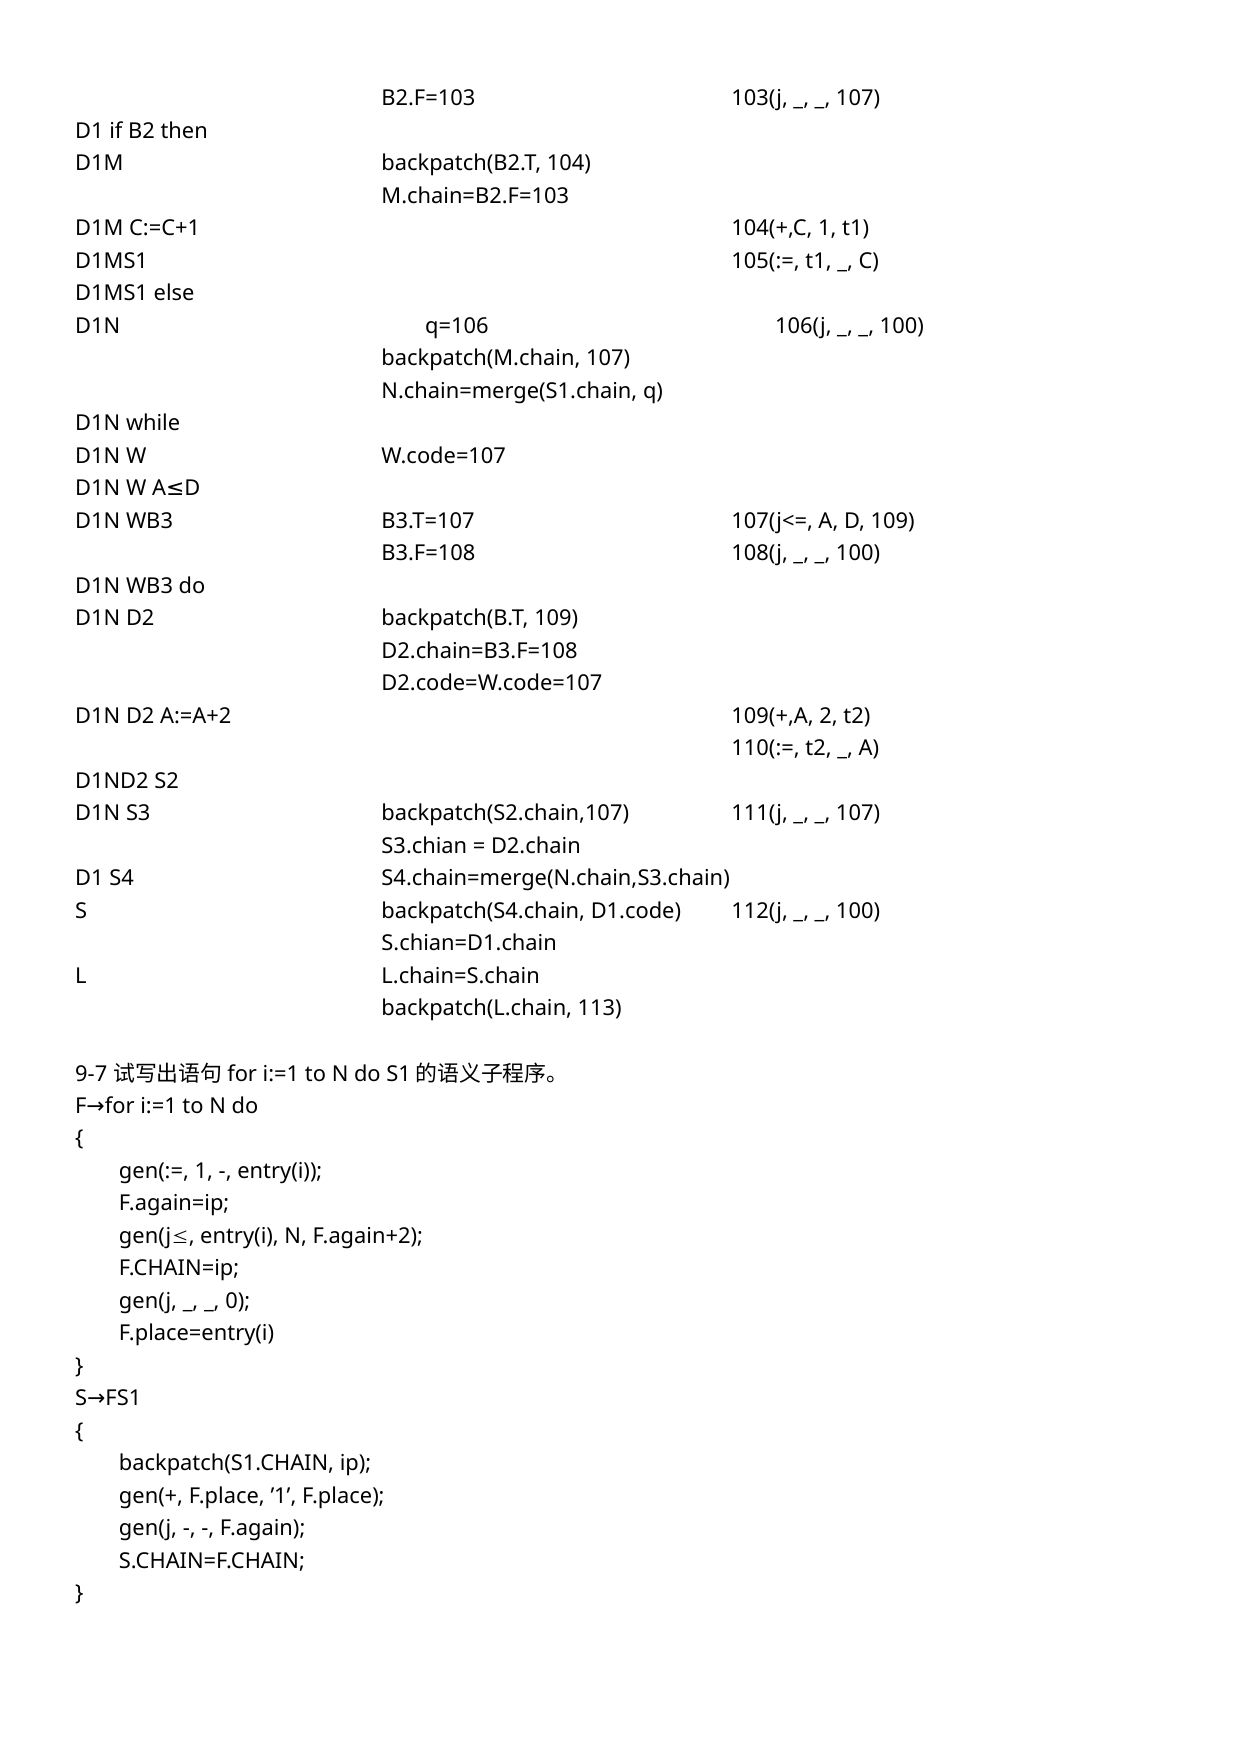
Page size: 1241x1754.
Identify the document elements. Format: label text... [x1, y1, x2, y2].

text S.chian=D1.chain [75, 926, 1165, 958]
text { [75, 1121, 1165, 1153]
text gen(j, _, _, 0); [119, 1283, 1165, 1316]
text D2.code=W.code=107 [75, 666, 1165, 698]
text D1N S3 backpatch(S2.chain,107) 111(j, _, _, 107) [75, 796, 1165, 828]
text D1ND2 S2 [75, 763, 1165, 796]
text F.again=ip; [119, 1186, 1165, 1218]
text 110(:=, t2, _, A) [687, 731, 1165, 763]
text D1 S4 S4.chain=merge(N.chain,S3.chain) [75, 861, 1165, 893]
text S backpatch(S4.chain, D1.code) 112(j, _, _, 100) [75, 893, 1165, 926]
text S→FS1 [75, 1381, 1165, 1413]
text 9-7 试写出语句 for i:=1 to N do S1的语义子程序。 [75, 1056, 1165, 1088]
text { [75, 1413, 1165, 1446]
text gen(j, entry(i), N, F.again+2); [119, 1218, 1165, 1251]
text L L.chain=S.chain [75, 958, 1165, 991]
text gen(j, -, -, F.again); [119, 1511, 1165, 1543]
text S3.chian = D2.chain [75, 828, 1165, 861]
text D1N while [75, 406, 1165, 438]
text S.CHAIN=F.CHAIN; [119, 1543, 1165, 1576]
text F.CHAIN=ip; [119, 1251, 1165, 1283]
text D1N D2 A:=A+2 109(+,A, 2, t2) [75, 698, 1165, 731]
text D1MS1 105(:=, t1, _, C) [75, 243, 1165, 276]
text N.chain=merge(S1.chain, q) [75, 373, 1165, 406]
text gen(+, F.place, ’1’, F.place); [119, 1478, 1165, 1511]
text D1N W A≤D [75, 471, 1165, 503]
text D2.chain=B3.F=108 [75, 633, 1165, 666]
text } [75, 1576, 1165, 1608]
text F→for i:=1 to N do [75, 1088, 1165, 1121]
text F.place=entry(i) [119, 1316, 1165, 1348]
text gen(:=, 1, -, entry(i)); [119, 1153, 1165, 1186]
text D1M C:=C+1 104(+,C, 1, t1) [75, 211, 1165, 243]
text D1N WB3 B3.T=107 107(j<=, A, D, 109) [75, 503, 1165, 536]
text B2.F=103 103(j, _, _, 107) [75, 81, 1165, 113]
text backpatch(S1.CHAIN, ip); [119, 1446, 1165, 1478]
text B3.F=108 108(j, _, _, 100) [75, 536, 1165, 568]
text D1N W W.code=107 [75, 438, 1165, 471]
text D1N D2 backpatch(B.T, 109) [75, 601, 1165, 633]
text D1N WB3 do [75, 568, 1165, 601]
text D1N q=106 106(j, _, _, 100) [75, 308, 1165, 341]
text backpatch(M.chain, 107) [75, 341, 1165, 373]
text D1M backpatch(B2.T, 104) [75, 146, 1165, 178]
text M.chain=B2.F=103 [75, 178, 1165, 211]
text backpatch(L.chain, 113) [75, 991, 1165, 1023]
text D1MS1 else [75, 276, 1165, 308]
text } [75, 1348, 1165, 1381]
text D1 if B2 then [75, 113, 1165, 146]
